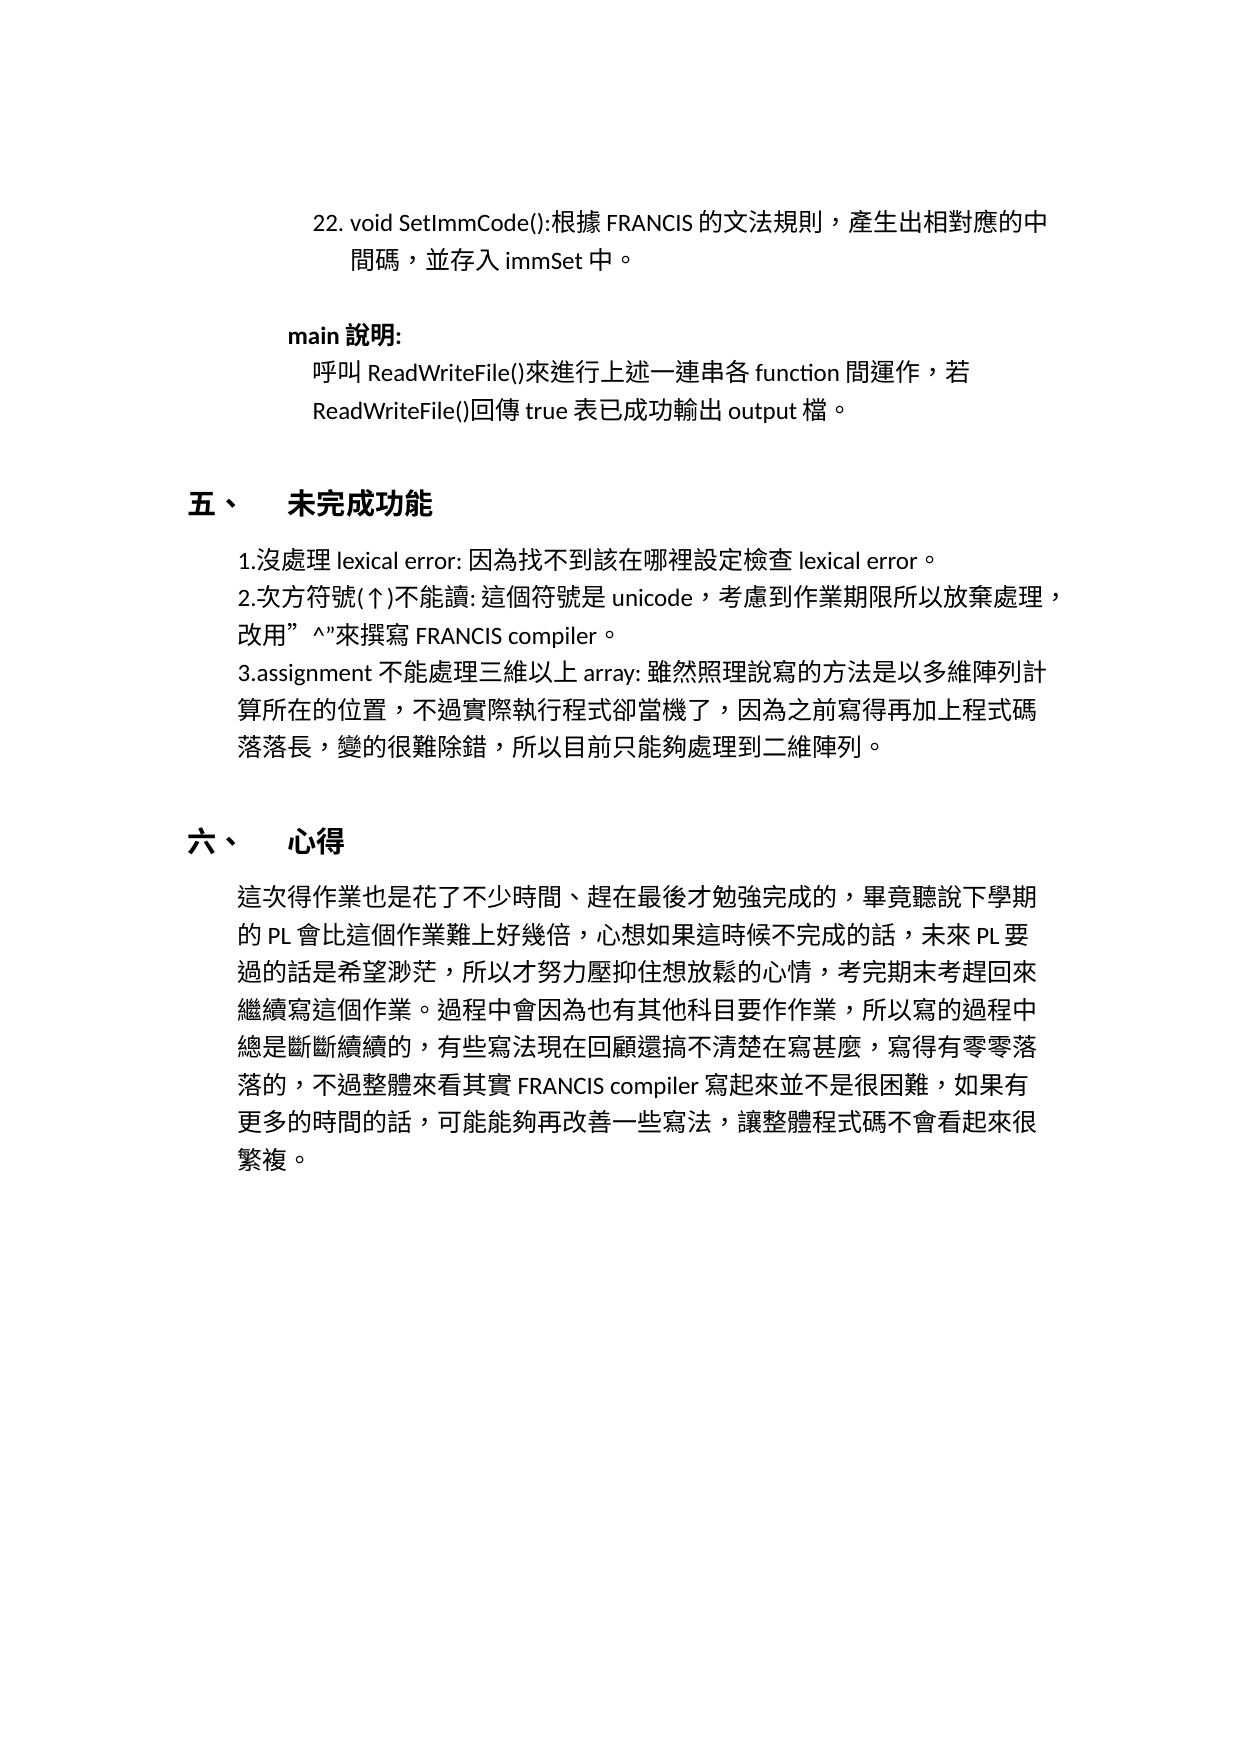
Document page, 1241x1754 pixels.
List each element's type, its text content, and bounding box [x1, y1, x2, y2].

list 未完成功能 [187, 464, 1053, 539]
list void SetImmCode():根據FRANCIS的文法規則，產生出相對應的中間碼，並存入immSet中。 [312, 202, 1053, 277]
list 1.沒處理lexical error: 因為找不到該在哪裡設定檢查lexical error。 [237, 539, 1053, 577]
text 呼叫ReadWriteFile()來進行上述一連串各function間運作，若ReadWriteFile()回傳true表已成功輸出output檔。 [312, 352, 1053, 427]
list 2.次方符號(↑)不能讀: 這個符號是unicode，考慮到作業期限所以放棄處理，改用”^”來撰寫FRANCIS compiler。 [237, 577, 1053, 652]
list 3.assignment 不能處理三維以上array: 雖然照理說寫的方法是以多維陣列計算所在的位置，不過實際執行程式卻當機了，因為之前寫得再加上程式碼落落長，變的很難除錯，所以目前只能夠處理到二維陣列。 [237, 652, 1053, 764]
list 這次得作業也是花了不少時間、趕在最後才勉強完成的，畢竟聽說下學期的PL會比這個作業難上好幾倍，心想如果這時候不完成的話，未來PL要過的話是希望渺茫，所以才努力壓抑住想放鬆的心情，考完期末考趕回來繼續寫這個作業。過程中會因為也有其他科目要作作業，所以寫的過程中總是斷斷續續的，有些寫法現在回顧還搞不清楚在寫甚麼，寫得有零零落落的，不過整體來看其實FRANCIS compiler寫起來並不是很困難，如果有更多的時間的話，可能能夠再改善一些寫法，讓整體程式碼不會看起來很繁複。 [237, 877, 1053, 1177]
text main說明: [287, 314, 1053, 352]
list 心得 [187, 802, 1053, 877]
